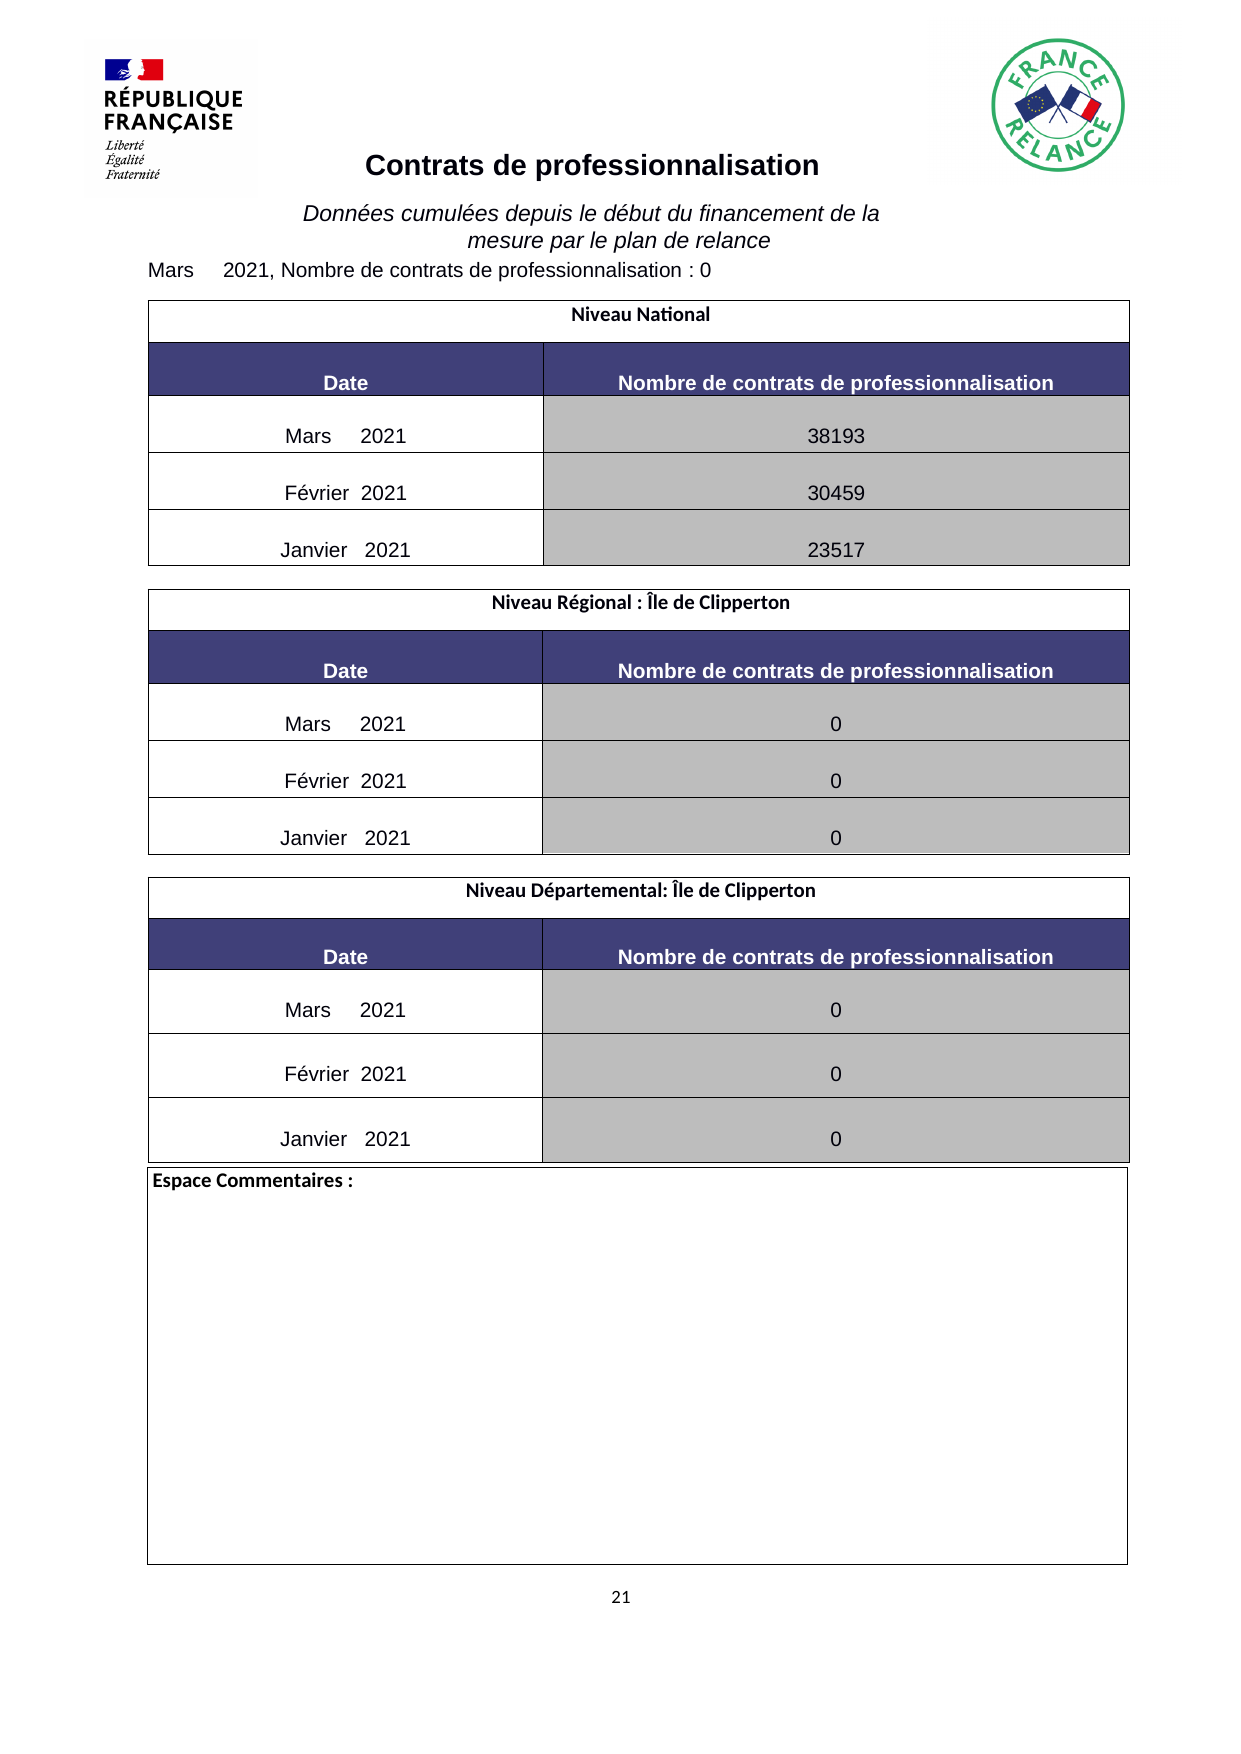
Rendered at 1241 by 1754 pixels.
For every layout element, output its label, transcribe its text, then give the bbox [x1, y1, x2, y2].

table_cell Mars 2021 [149, 684, 542, 740]
picture [84, 39, 258, 197]
table_cell 0 [543, 684, 1129, 740]
table_cell Janvier 2021 [149, 510, 543, 565]
table_cell Date [149, 631, 542, 683]
table_cell 0 [543, 1034, 1129, 1097]
table_cell Mars 2021 [149, 396, 543, 452]
table_cell Date [149, 919, 542, 969]
table_cell Février 2021 [149, 741, 542, 797]
table_cell Janvier 2021 [149, 798, 542, 853]
table_header Niveau National [149, 301, 1129, 342]
table_cell Février 2021 [149, 1034, 542, 1097]
table_cell 0 [543, 798, 1129, 853]
table_cell Mars 2021 [149, 970, 542, 1033]
table_cell 0 [543, 1098, 1129, 1162]
table_cell 0 [543, 970, 1129, 1033]
table_cell 38193 [544, 396, 1129, 452]
table_cell Nombre de contrats de professionnalisation [544, 343, 1129, 395]
table_cell Nombre de contrats de professionnalisation [543, 919, 1129, 969]
text Données cumulées depuis le début du financement de la mesure par le plan de relance [148, 200, 1093, 253]
table_cell Janvier 2021 [149, 1098, 542, 1162]
table_cell Date [149, 343, 543, 395]
text Contrats de professionnalisation [258, 148, 926, 181]
table_cell 0 [543, 741, 1129, 797]
table_header Niveau Régional : Île de Clipperton [149, 590, 1129, 630]
table_cell 30459 [544, 453, 1129, 509]
picture [926, 17, 1182, 185]
table_header Niveau Départemental: Île de Clipperton [149, 878, 1129, 918]
text Mars 2021, Nombre de contrats de professionnalisation : 0 [148, 258, 1093, 282]
table_cell 23517 [544, 510, 1129, 565]
table_cell Février 2021 [149, 453, 543, 509]
table_cell Nombre de contrats de professionnalisation [543, 631, 1129, 683]
